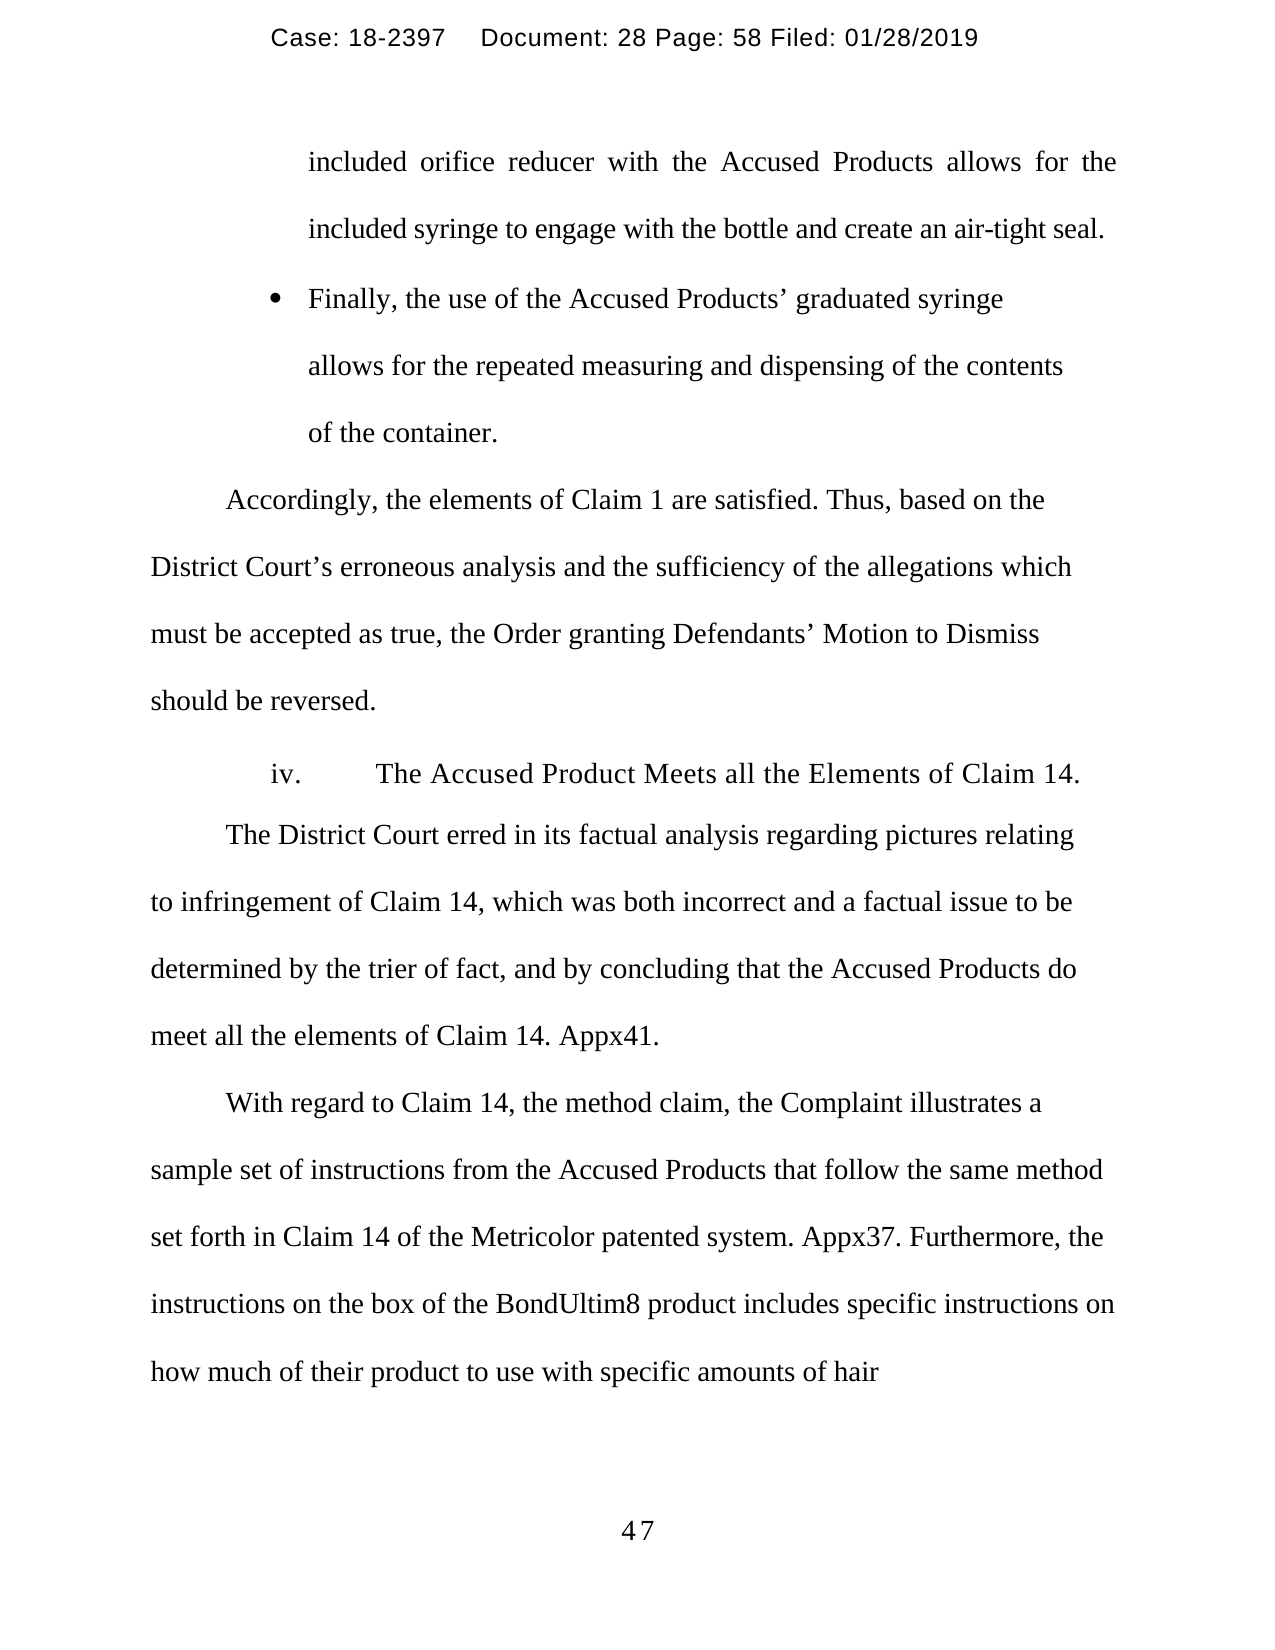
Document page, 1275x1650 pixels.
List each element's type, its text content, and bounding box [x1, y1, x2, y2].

text With regard to Claim 14, the method claim, the Complaint illustrates a sample set of instructions from the Accused Products that follow the same method set forth in Claim 14 of the Metricolor patented system. Appx37. Furthermore, the instructions on the box of the BondUltim8 product includes specific instructions on how much of their product to use with specific amounts of hair [150, 1059, 1117, 1394]
text iv. The Accused Product Meets all the Elements of Claim 14. [270, 757, 1139, 791]
list Finally, the use of the Accused Products’ graduated syringe allows for the repeated measuring and dispensing of the contents of the container. [270, 254, 1087, 456]
text Accordingly, the elements of Claim 1 are satisfied. Thus, based on the District Court’s erroneous analysis and the sufficiency of the allegations which must be accepted as true, the Order granting Defendants’ Motion to Dismiss should be reversed. [150, 456, 1124, 723]
text included orifice reducer with the Accused Products allows for the included syringe to engage with the bottle and create an air-tight seal. [308, 118, 1117, 252]
text The District Court erred in its factual analysis regarding pictures relating to infringement of Claim 14, which was both incorrect and a factual issue to be determined by the trier of fact, and by concluding that the Accused Products do meet all the elements of Claim 14. Appx41. [150, 791, 1102, 1059]
text Case: 18-2397 Document: 28 Page: 58 Filed: 01/28/2019 [270, 24, 1139, 52]
text 47 [135, 1514, 1139, 1546]
